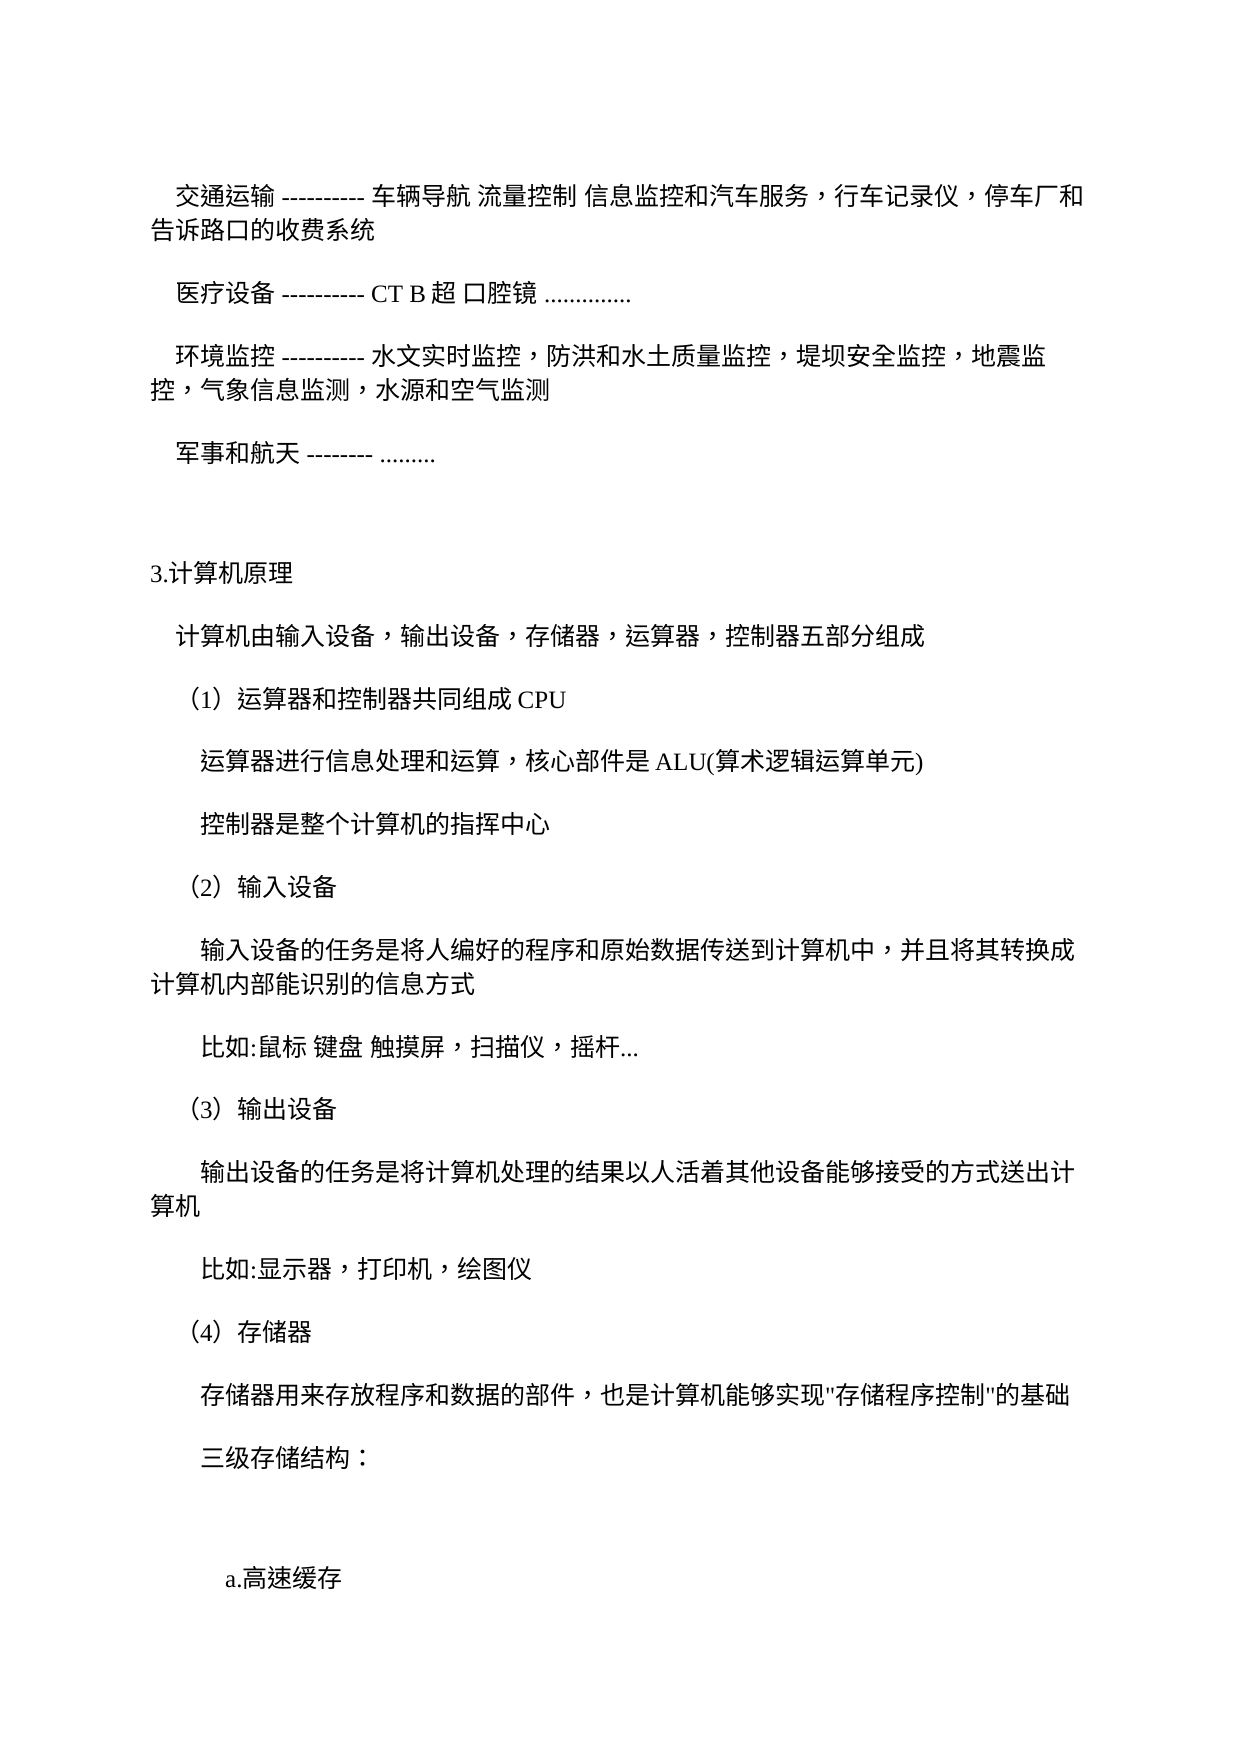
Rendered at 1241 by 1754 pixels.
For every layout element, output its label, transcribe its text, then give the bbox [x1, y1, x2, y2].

text 3.计算机原理 [150, 556, 1090, 590]
text 存储器用来存放程序和数据的部件，也是计算机能够实现"存储程序控制"的基础 [150, 1377, 1090, 1412]
text （3）输出设备 [150, 1092, 1090, 1126]
text （4）存储器 [150, 1315, 1090, 1349]
text 控制器是整个计算机的指挥中心 [150, 807, 1090, 841]
text 比如:鼠标 键盘 触摸屏，扫描仪，摇杆... [150, 1029, 1090, 1063]
text （1）运算器和控制器共同组成CPU [150, 681, 1090, 715]
text 运算器进行信息处理和运算，核心部件是ALU(算术逻辑运算单元) [150, 744, 1090, 778]
text 输出设备的任务是将计算机处理的结果以人活着其他设备能够接受的方式送出计算机 [150, 1155, 1090, 1223]
text 军事和航天 -------- ......... [150, 435, 1090, 469]
text 医疗设备 ---------- CT B超 口腔镜 .............. [150, 276, 1090, 310]
text 计算机由输入设备，输出设备，存储器，运算器，控制器五部分组成 [150, 618, 1090, 652]
text （2）输入设备 [150, 870, 1090, 904]
text 三级存储结构： [150, 1440, 1090, 1474]
text 比如:显示器，打印机，绘图仪 [150, 1252, 1090, 1286]
text 环境监控 ---------- 水文实时监控，防洪和水土质量监控，堤坝安全监控，地震监控，气象信息监测，水源和空气监测 [150, 338, 1090, 407]
text 交通运输 ---------- 车辆导航 流量控制 信息监控和汽车服务，行车记录仪，停车厂和告诉路口的收费系统 [150, 179, 1090, 247]
text a.高速缓存 [150, 1561, 1090, 1595]
text 输入设备的任务是将人编好的程序和原始数据传送到计算机中，并且将其转换成计算机内部能识别的信息方式 [150, 932, 1090, 1001]
